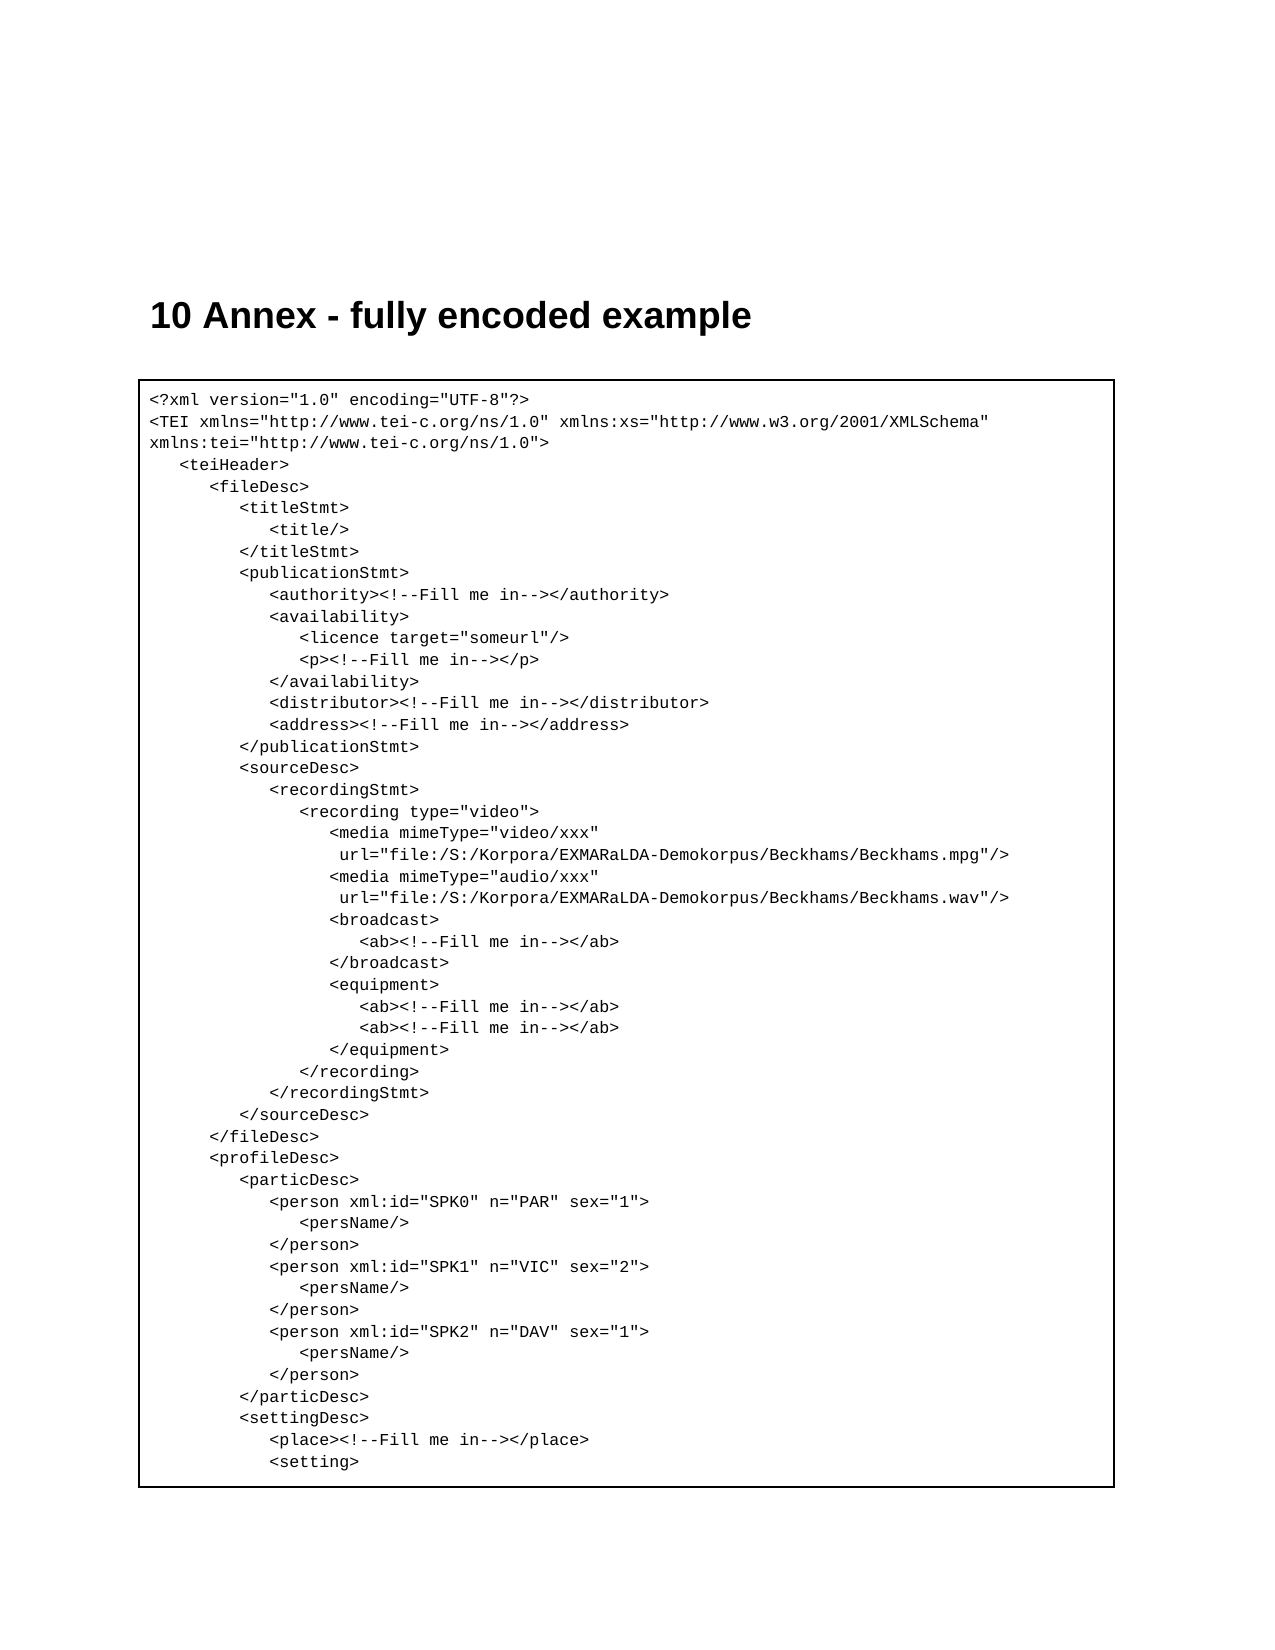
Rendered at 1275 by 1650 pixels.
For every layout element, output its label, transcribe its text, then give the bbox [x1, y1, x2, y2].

subtitle 10 Annex - fully encoded example [150, 293, 1125, 336]
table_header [140, 381, 1113, 1486]
